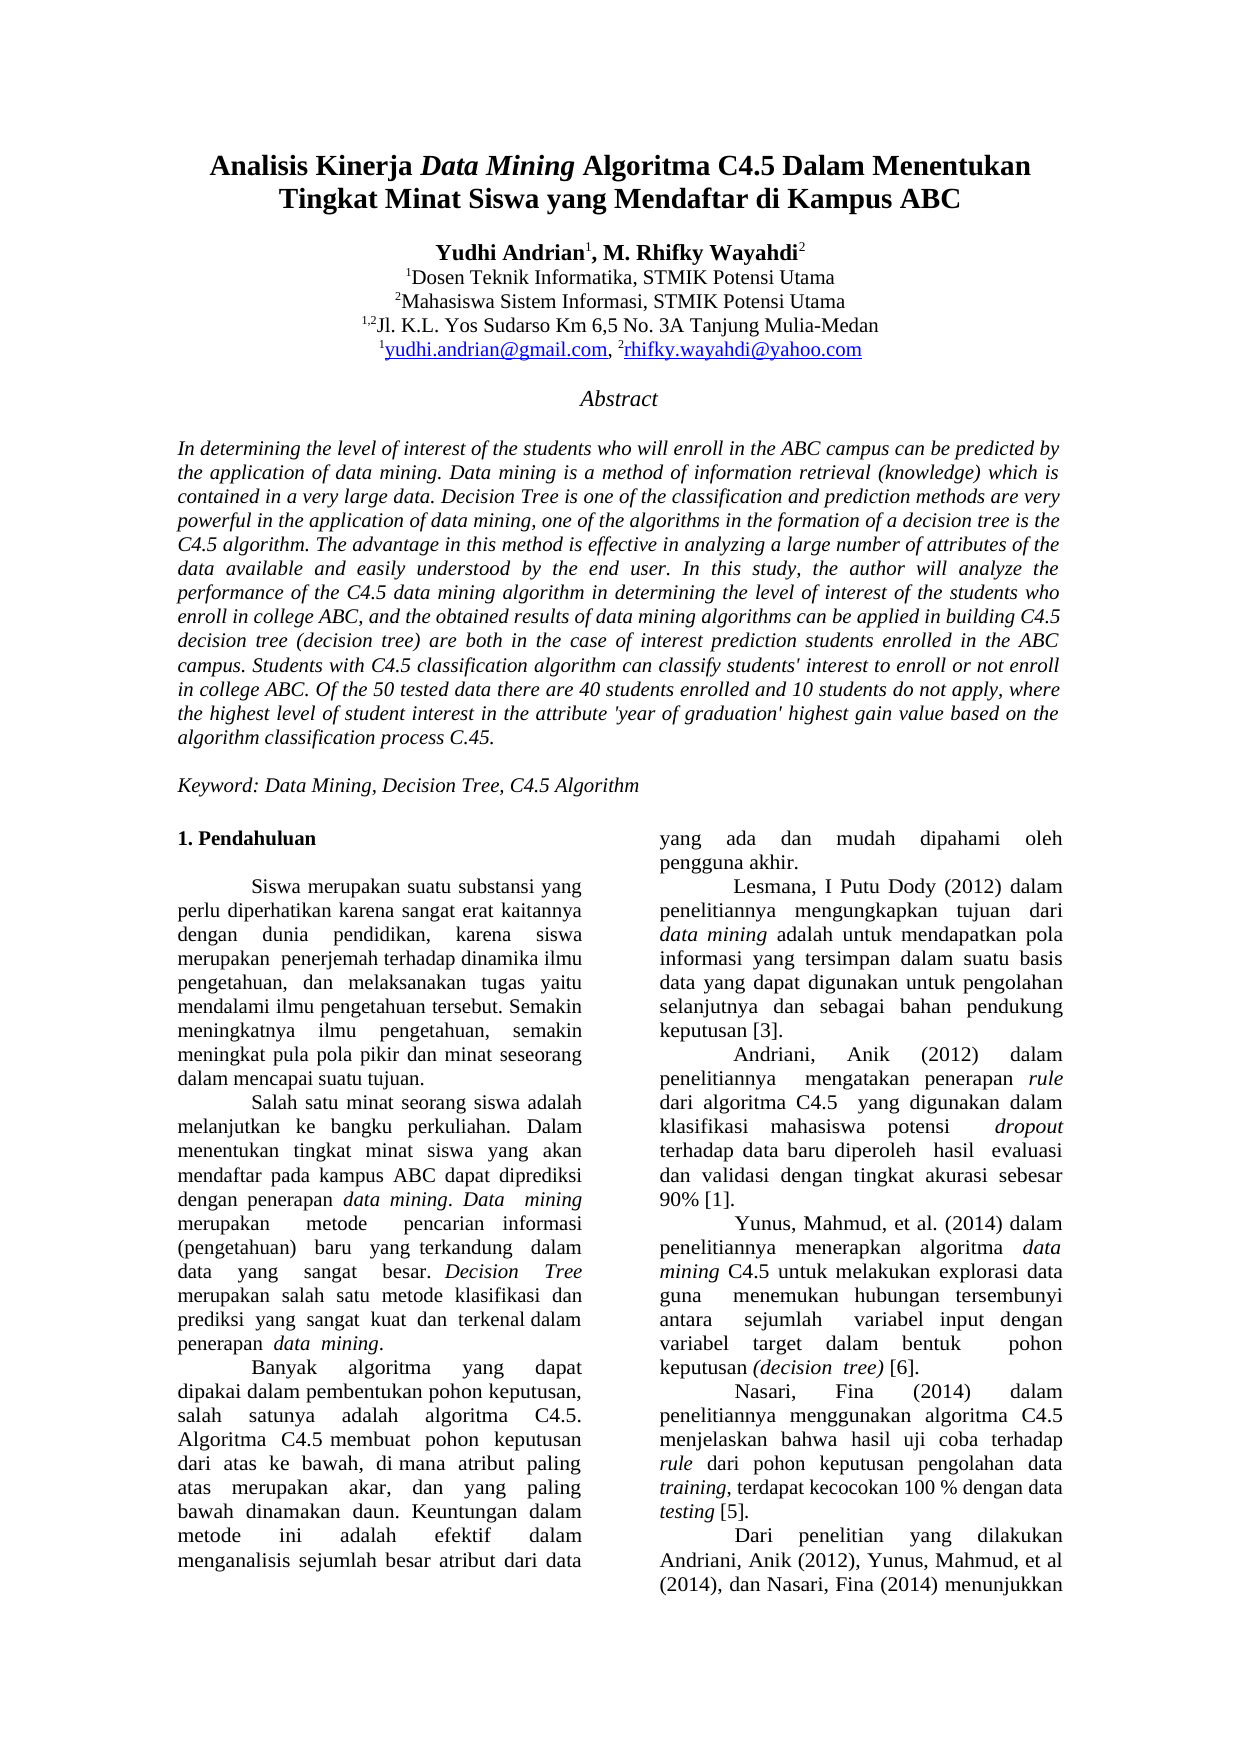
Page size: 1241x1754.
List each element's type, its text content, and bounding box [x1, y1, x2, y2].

text Analisis Kinerja Data Mining Algoritma C4.5 Dalam Menentukan Tingkat Minat Siswa yang Mendaftar di Kampus ABC [177, 148, 1063, 215]
text 2Mahasiswa Sistem Informasi, STMIK Potensi Utama [177, 289, 1063, 313]
text Abstract [177, 386, 1063, 412]
text Nasari, Fina (2014) dalam penelitiannya menggunakan algoritma C4.5 menjelaskan bahwa hasil uji coba terhadap rule dari pohon keputusan pengolahan data training, terdapat kecocokan 100 % dengan data testing [5]. [659, 1379, 1063, 1523]
text In determining the level of interest of the students who will enroll in the ABC campus can be predicted by the application of data mining. Data mining is a method of information retrieval (knowledge) which is contained in a very large data. Decision Tree is one of the classification and prediction methods are very powerful in the application of data mining, one of the algorithms in the formation of a decision tree is the C4.5 algorithm. The advantage in this method is effective in analyzing a large number of attributes of the data available and easily understood by the end user. In this study, the author will analyze the performance of the C4.5 data mining algorithm in determining the level of interest of the students who enroll in college ABC, and the obtained results of data mining algorithms can be applied in building C4.5 decision tree (decision tree) are both in the case of interest prediction students enrolled in the ABC campus. Students with C4.5 classification algorithm can classify students' interest to enroll or not enroll in college ABC. Of the 50 tested data there are 40 students enrolled and 10 students do not apply, where the highest level of student interest in the attribute 'year of graduation' highest gain value based on the algorithm classification process C.45. [177, 436, 1063, 749]
text 1. Pendahuluan [177, 826, 582, 850]
text Salah satu minat seorang siswa adalah melanjutkan ke bangku perkuliahan. Dalam menentukan tingkat minat siswa yang akan mendaftar pada kampus ABC dapat diprediksi dengan penerapan data mining. Data mining merupakan metode pencarian informasi (pengetahuan) baru yang terkandung dalam data yang sangat besar. Decision Tree merupakan salah satu metode klasifikasi dan prediksi yang sangat kuat dan terkenal dalam penerapan data mining. [177, 1090, 582, 1355]
text Siswa merupakan suatu substansi yang perlu diperhatikan karena sangat erat kaitannya dengan dunia pendidikan, karena siswa merupakan penerjemah terhadap dinamika ilmu pengetahuan, dan melaksanakan tugas yaitu mendalami ilmu pengetahuan tersebut. Semakin meningkatnya ilmu pengetahuan, semakin meningkat pula pola pikir dan minat seseorang dalam mencapai suatu tujuan. [177, 874, 582, 1090]
text Andriani, Anik (2012) dalam penelitiannya mengatakan penerapan rule dari algoritma C4.5 yang digunakan dalam klasifikasi mahasiswa potensi dropout terhadap data baru diperoleh hasil evaluasi dan validasi dengan tingkat akurasi sebesar 90% [1]. [659, 1042, 1063, 1211]
text Yudhi Andrian1, M. Rhifky Wayahdi2 [177, 239, 1063, 265]
text Keyword: Data Mining, Decision Tree, C4.5 Algorithm [177, 773, 1063, 797]
text Banyak algoritma yang dapat dipakai dalam pembentukan pohon keputusan, salah satunya adalah algoritma C4.5. Algoritma C4.5 membuat pohon keputusan dari atas ke bawah, di mana atribut paling atas merupakan akar, dan yang paling bawah dinamakan daun. Keuntungan dalam metode ini adalah efektif dalam menganalisis sejumlah besar atribut dari data yang ada dan mudah dipahami oleh pengguna akhir. [177, 1355, 582, 1572]
text 1Dosen Teknik Informatika, STMIK Potensi Utama [177, 265, 1063, 289]
text 1,2Jl. K.L. Yos Sudarso Km 6,5 No. 3A Tanjung Mulia-Medan [177, 313, 1063, 337]
text Lesmana, I Putu Dody (2012) dalam penelitiannya mengungkapkan tujuan dari data mining adalah untuk mendapatkan pola informasi yang tersimpan dalam suatu basis data yang dapat digunakan untuk pengolahan selanjutnya dan sebagai bahan pendukung keputusan [3]. [659, 874, 1063, 1042]
text Yunus, Mahmud, et al. (2014) dalam penelitiannya menerapkan algoritma data mining C4.5 untuk melakukan explorasi data guna menemukan hubungan tersembunyi antara sejumlah variabel input dengan variabel target dalam bentuk pohon keputusan (decision tree) [6]. [659, 1211, 1063, 1379]
text 1yudhi.andrian@gmail.com, 2rhifky.wayahdi@yahoo.com [177, 337, 1063, 361]
